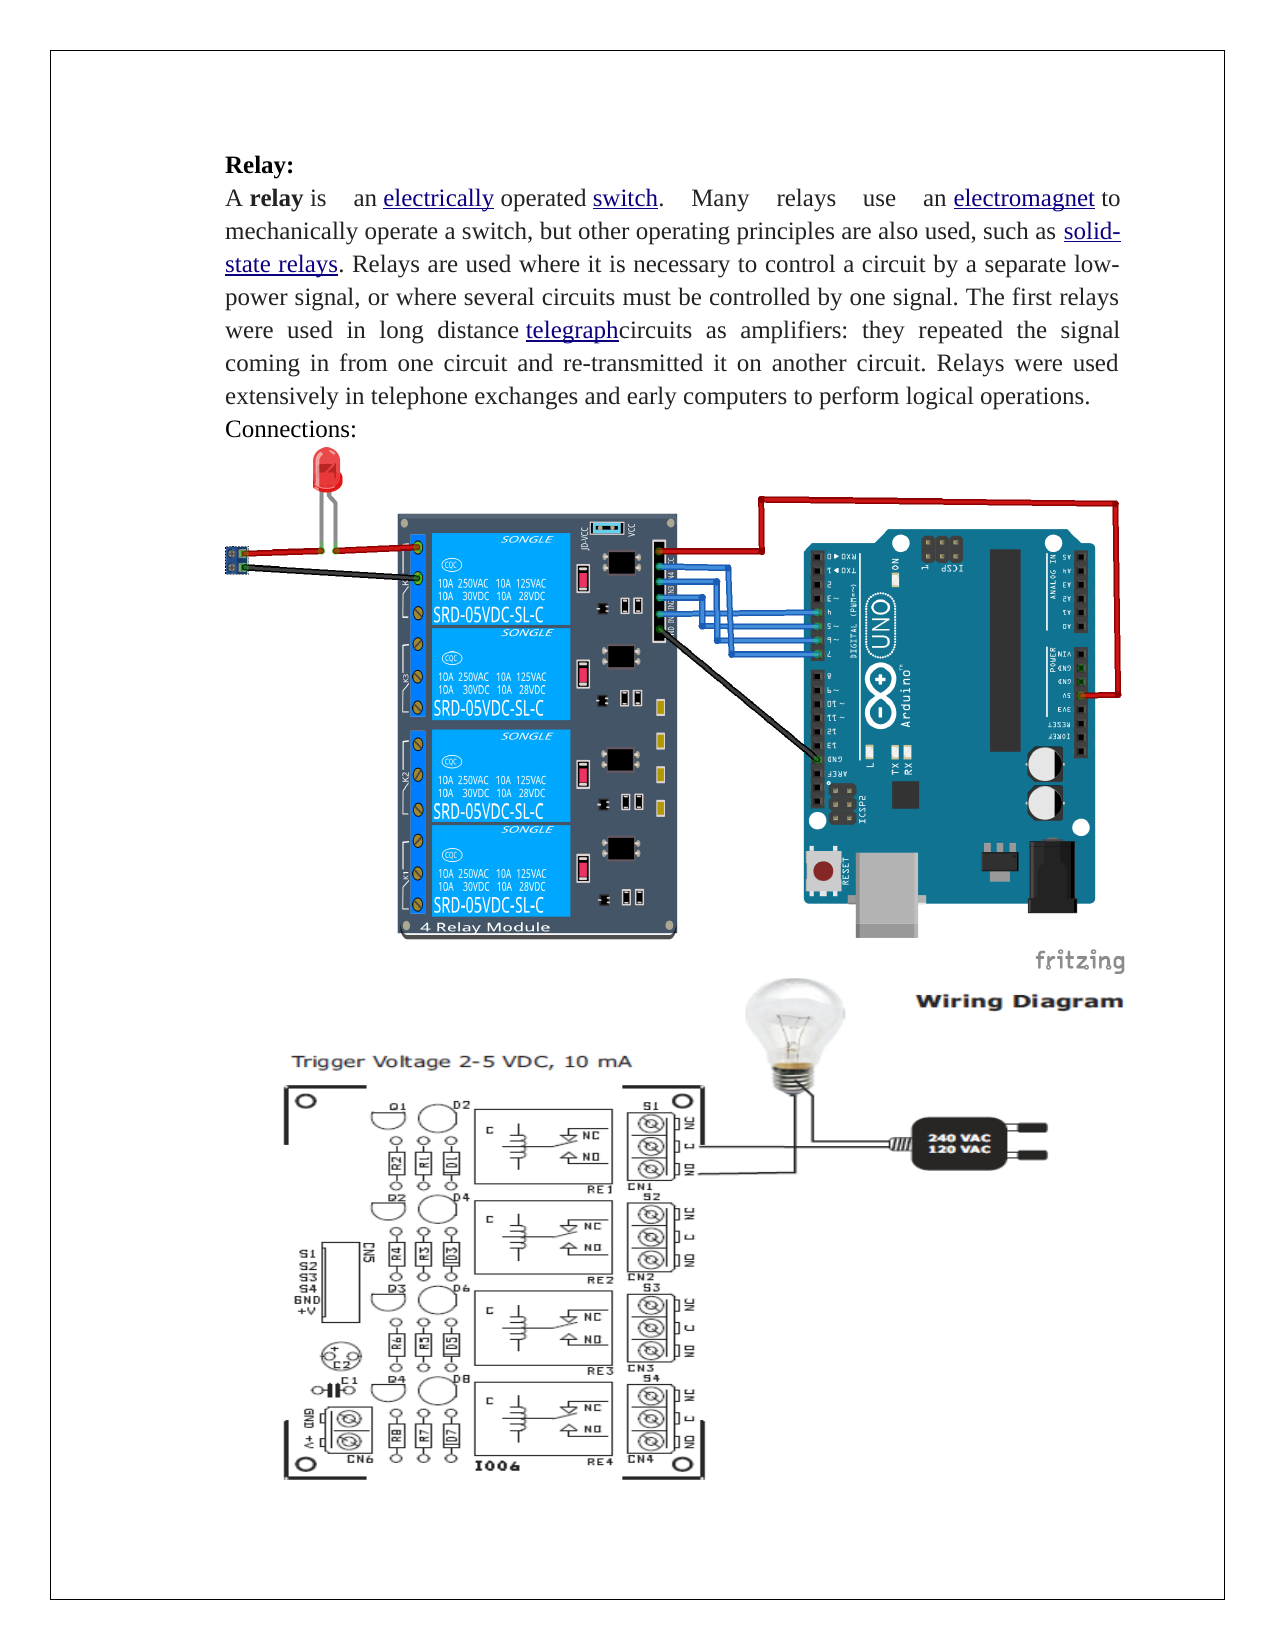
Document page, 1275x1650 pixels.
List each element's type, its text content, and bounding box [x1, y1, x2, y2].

text Connections: [225, 414, 1121, 443]
picture [225, 977, 1137, 1490]
picture [225, 447, 1125, 974]
text Relay: [225, 150, 1121, 179]
text A relay is an electrically operated switch. Many relays use an electromagnet to mechanically operate a switch, but other operating principles are also used, such as solid-state relays. Relays are used where it is necessary to control a circuit by a separate low-power signal, or where several circuits must be controlled by one signal. The first relays were used in long distance telegraphcircuits as amplifiers: they repeated the signal coming in from one circuit and re-transmitted it on another circuit. Relays were used extensively in telephone exchanges and early computers to perform logical operations. [225, 183, 1121, 249]
